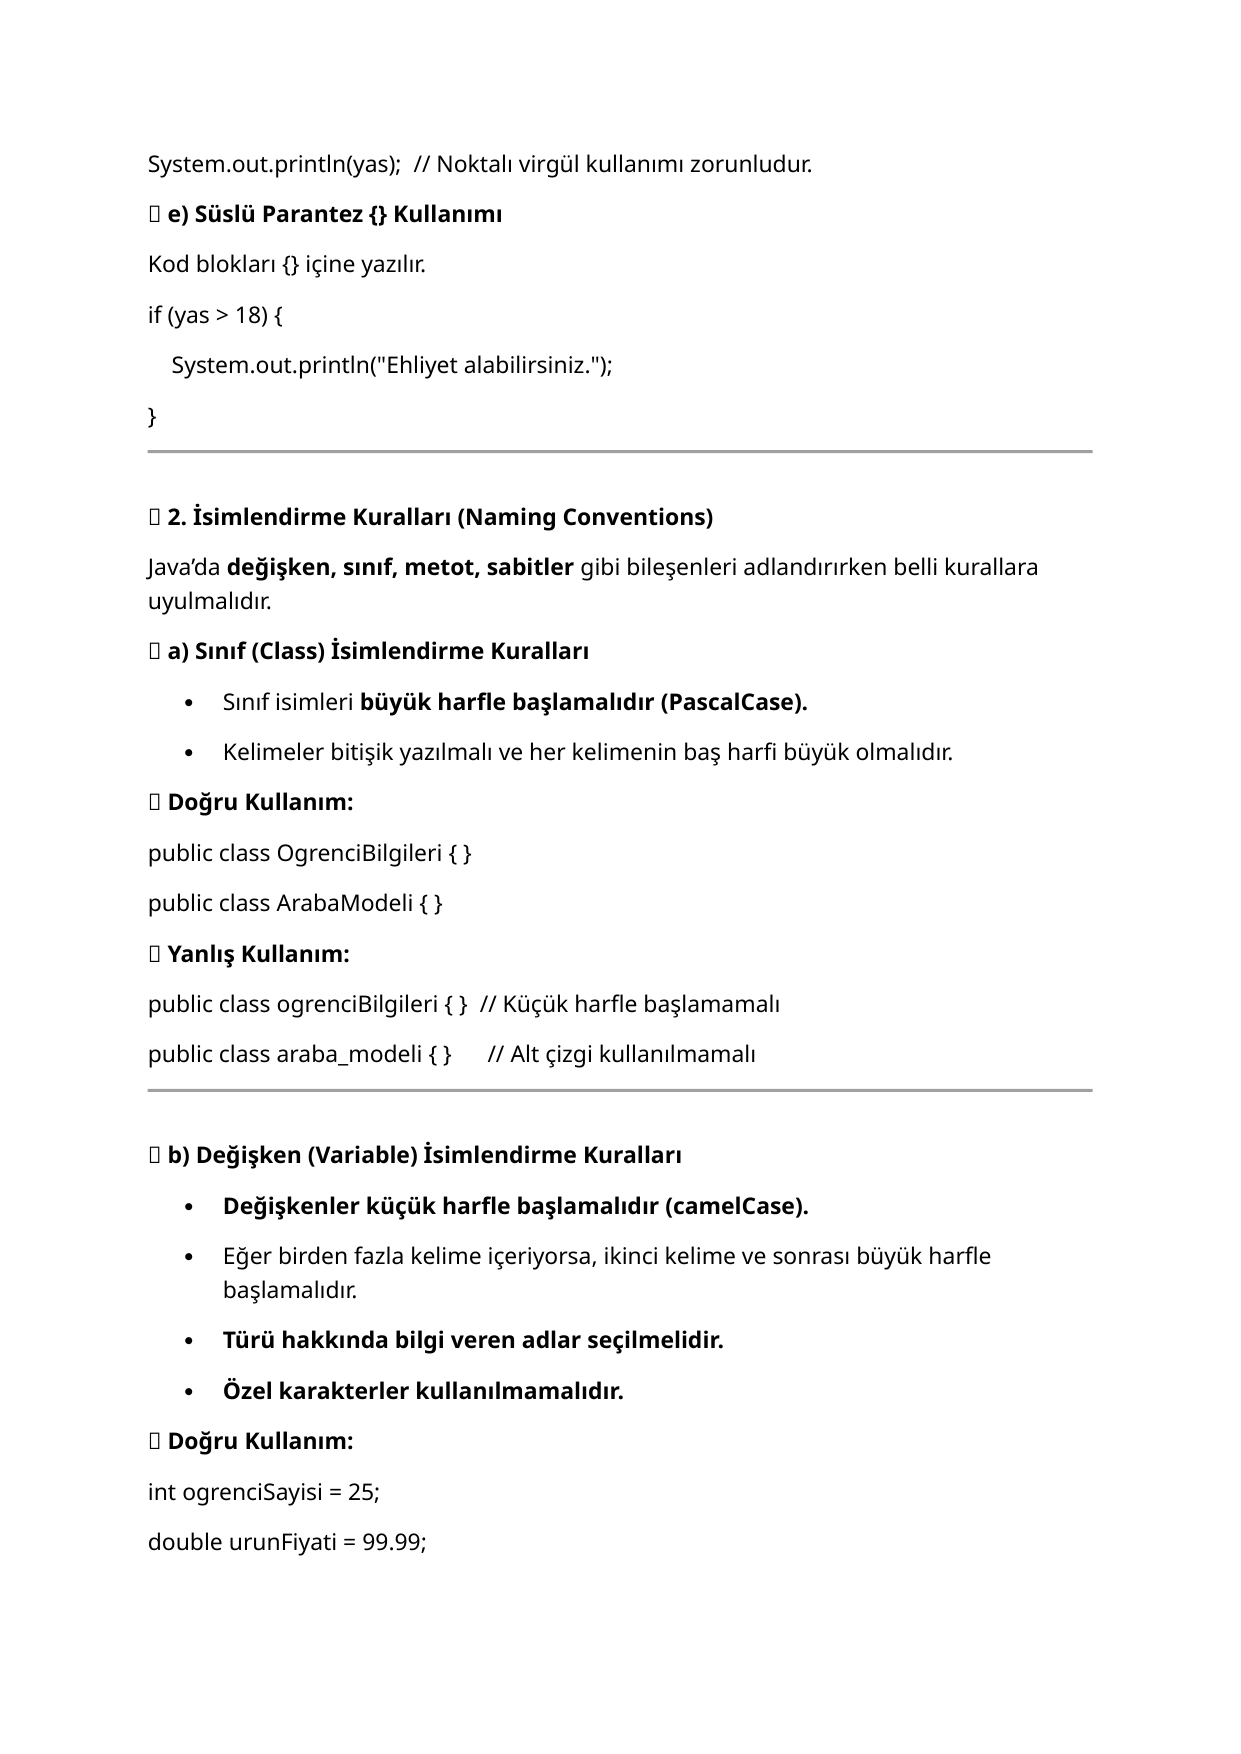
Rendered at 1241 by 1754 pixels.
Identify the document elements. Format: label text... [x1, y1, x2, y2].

text double urunFiyati = 99.99; [148, 1526, 1093, 1557]
text 🔹 e) Süslü Parantez {} Kullanımı [148, 198, 1093, 229]
text } [148, 400, 1093, 431]
list Sınıf isimleri büyük harfle başlamalıdır (PascalCase). [185, 686, 1093, 717]
text public class ogrenciBilgileri { } // Küçük harfle başlamamalı [148, 988, 1093, 1019]
list Değişkenler küçük harfle başlamalıdır (camelCase). [185, 1190, 1093, 1221]
text 📌 Doğru Kullanım: [148, 786, 1093, 818]
text public class OgrenciBilgileri { } [148, 837, 1093, 868]
text ✅ a) Sınıf (Class) İsimlendirme Kuralları [148, 635, 1093, 666]
text if (yas > 18) { [148, 299, 1093, 330]
text System.out.println("Ehliyet alabilirsiniz."); [148, 349, 1093, 381]
list Türü hakkında bilgi veren adlar seçilmelidir. [185, 1324, 1093, 1356]
list Özel karakterler kullanılmamalıdır. [185, 1375, 1093, 1406]
text 📌 2. İsimlendirme Kuralları (Naming Conventions) [148, 501, 1093, 532]
list Eğer birden fazla kelime içeriyorsa, ikinci kelime ve sonrası büyük harfle başlamalıdır. [185, 1240, 1093, 1305]
text Java’da değişken, sınıf, metot, sabitler gibi bileşenleri adlandırırken belli kurallara uyulmalıdır. [148, 551, 1093, 616]
text System.out.println(yas); // Noktalı virgül kullanımı zorunludur. [148, 148, 1093, 179]
text 📌 Doğru Kullanım: [148, 1425, 1093, 1456]
text Kod blokları {} içine yazılır. [148, 248, 1093, 280]
text 📌 Yanlış Kullanım: [148, 938, 1093, 969]
text public class ArabaModeli { } [148, 887, 1093, 918]
text public class araba_modeli { } // Alt çizgi kullanılmamalı [148, 1038, 1093, 1070]
text ✅ b) Değişken (Variable) İsimlendirme Kuralları [148, 1139, 1093, 1171]
list Kelimeler bitişik yazılmalı ve her kelimenin baş harfi büyük olmalıdır. [185, 736, 1093, 767]
text int ogrenciSayisi = 25; [148, 1476, 1093, 1507]
